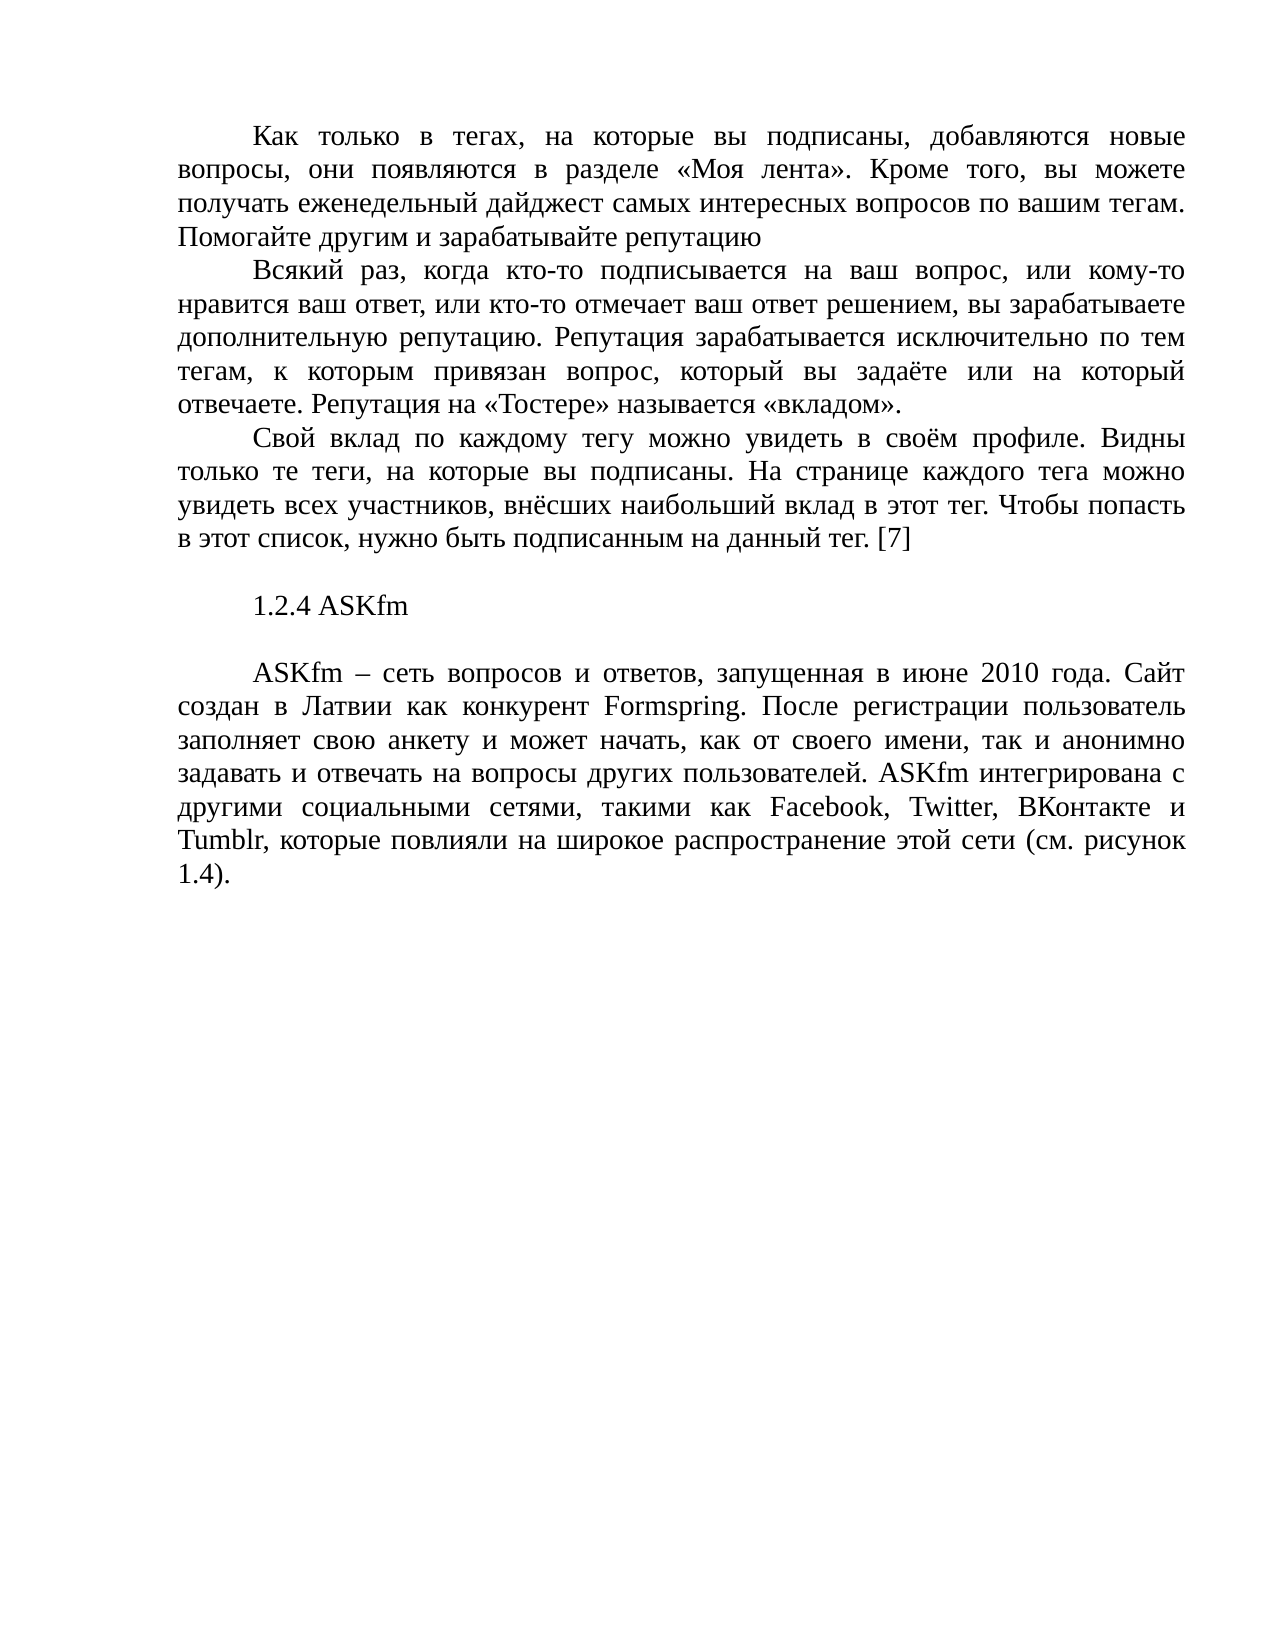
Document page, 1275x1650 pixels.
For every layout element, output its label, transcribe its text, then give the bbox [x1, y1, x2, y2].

text Свой вклад по каждому тегу можно увидеть в своём профиле. Видны только те теги, на которые вы подписаны. На странице каждого тега можно увидеть всех участников, внёсших наибольший вклад в этот тег. Чтобы попасть в этот список, нужно быть подписанным на данный тег. [7] [177, 420, 1186, 554]
text ASKfm – сеть вопросов и ответов, запущенная в июне 2010 года. Сайт создан в Латвии как конкурент Formspring. После регистрации пользователь заполняет свою анкету и может начать, как от своего имени, так и анонимно задавать и отвечать на вопросы других пользователей. ASKfm интегрирована с другими социальными сетями, такими как Facebook, Twitter, ВКонтакте и Tumblr, которые повлияли на широкое распространение этой сети (см. рисунок 1.4). [177, 655, 1186, 889]
text Как только в тегах, на которые вы подписаны, добавляются новые вопросы, они появляются в разделе «Моя лента». Кроме того, вы можете получать еженедельный дайджест самых интересных вопросов по вашим тегам. Помогайте другим и зарабатывайте репутацию [177, 118, 1186, 252]
text Всякий раз, когда кто-то подписывается на ваш вопрос, или кому-то нравится ваш ответ, или кто-то отмечает ваш ответ решением, вы зарабатываете дополнительную репутацию. Репутация зарабатывается исключительно по тем тегам, к которым привязан вопрос, который вы задаёте или на который отвечаете. Репутация на «Тостере» называется «вкладом». [177, 252, 1186, 420]
text 1.2.4 ASKfm [177, 588, 1186, 621]
